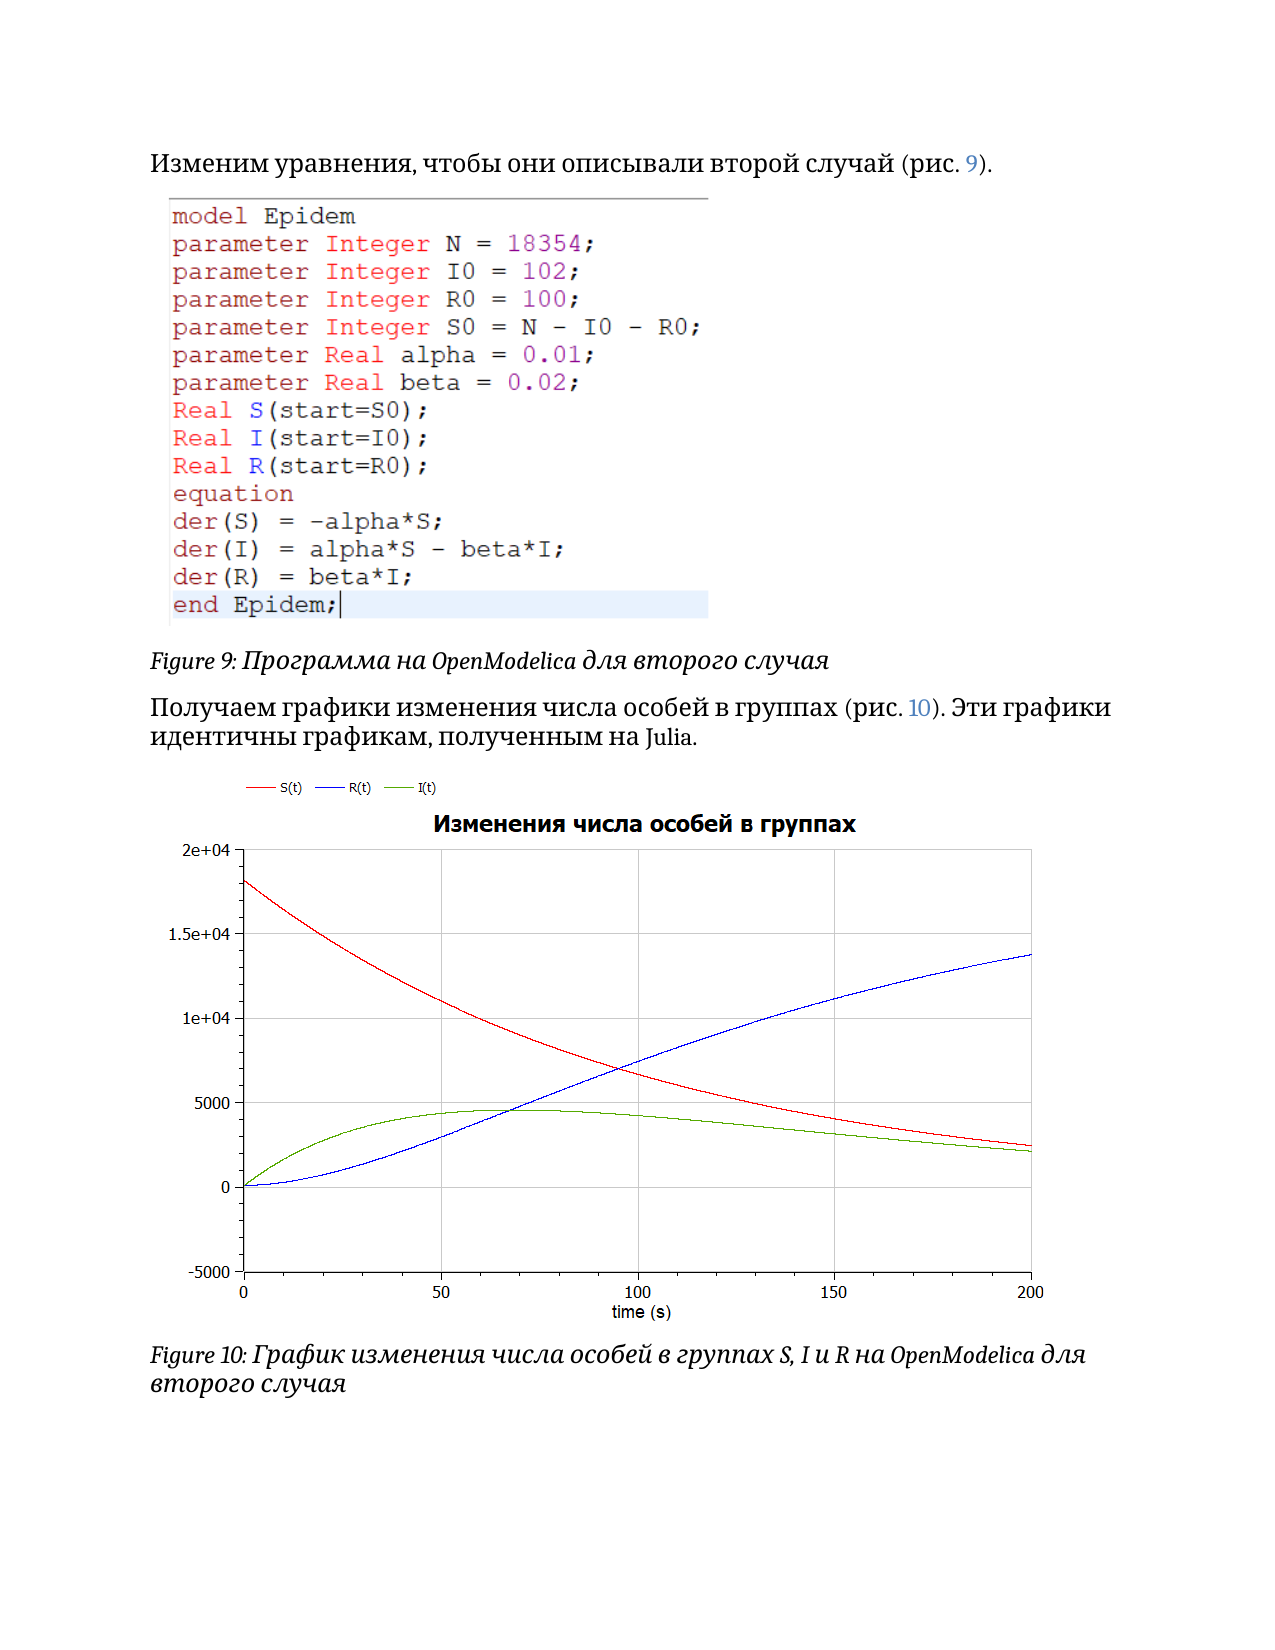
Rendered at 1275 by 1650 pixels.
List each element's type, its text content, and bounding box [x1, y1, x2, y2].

text Изменим уравнения, чтобы они описывали второй случай (рис. 9). [150, 150, 1125, 179]
picture [168, 770, 1044, 1321]
picture [168, 197, 709, 626]
text Figure 9: Программа на OpenModelica для второго случая [150, 647, 1125, 676]
text Figure 10: График изменения числа особей в группах S, I и R на OpenModelica для второго случая [150, 1341, 1125, 1398]
text Получаем графики изменения числа особей в группах (рис. 10). Эти графики идентичны графикам, полученным на Julia. [150, 694, 1125, 752]
